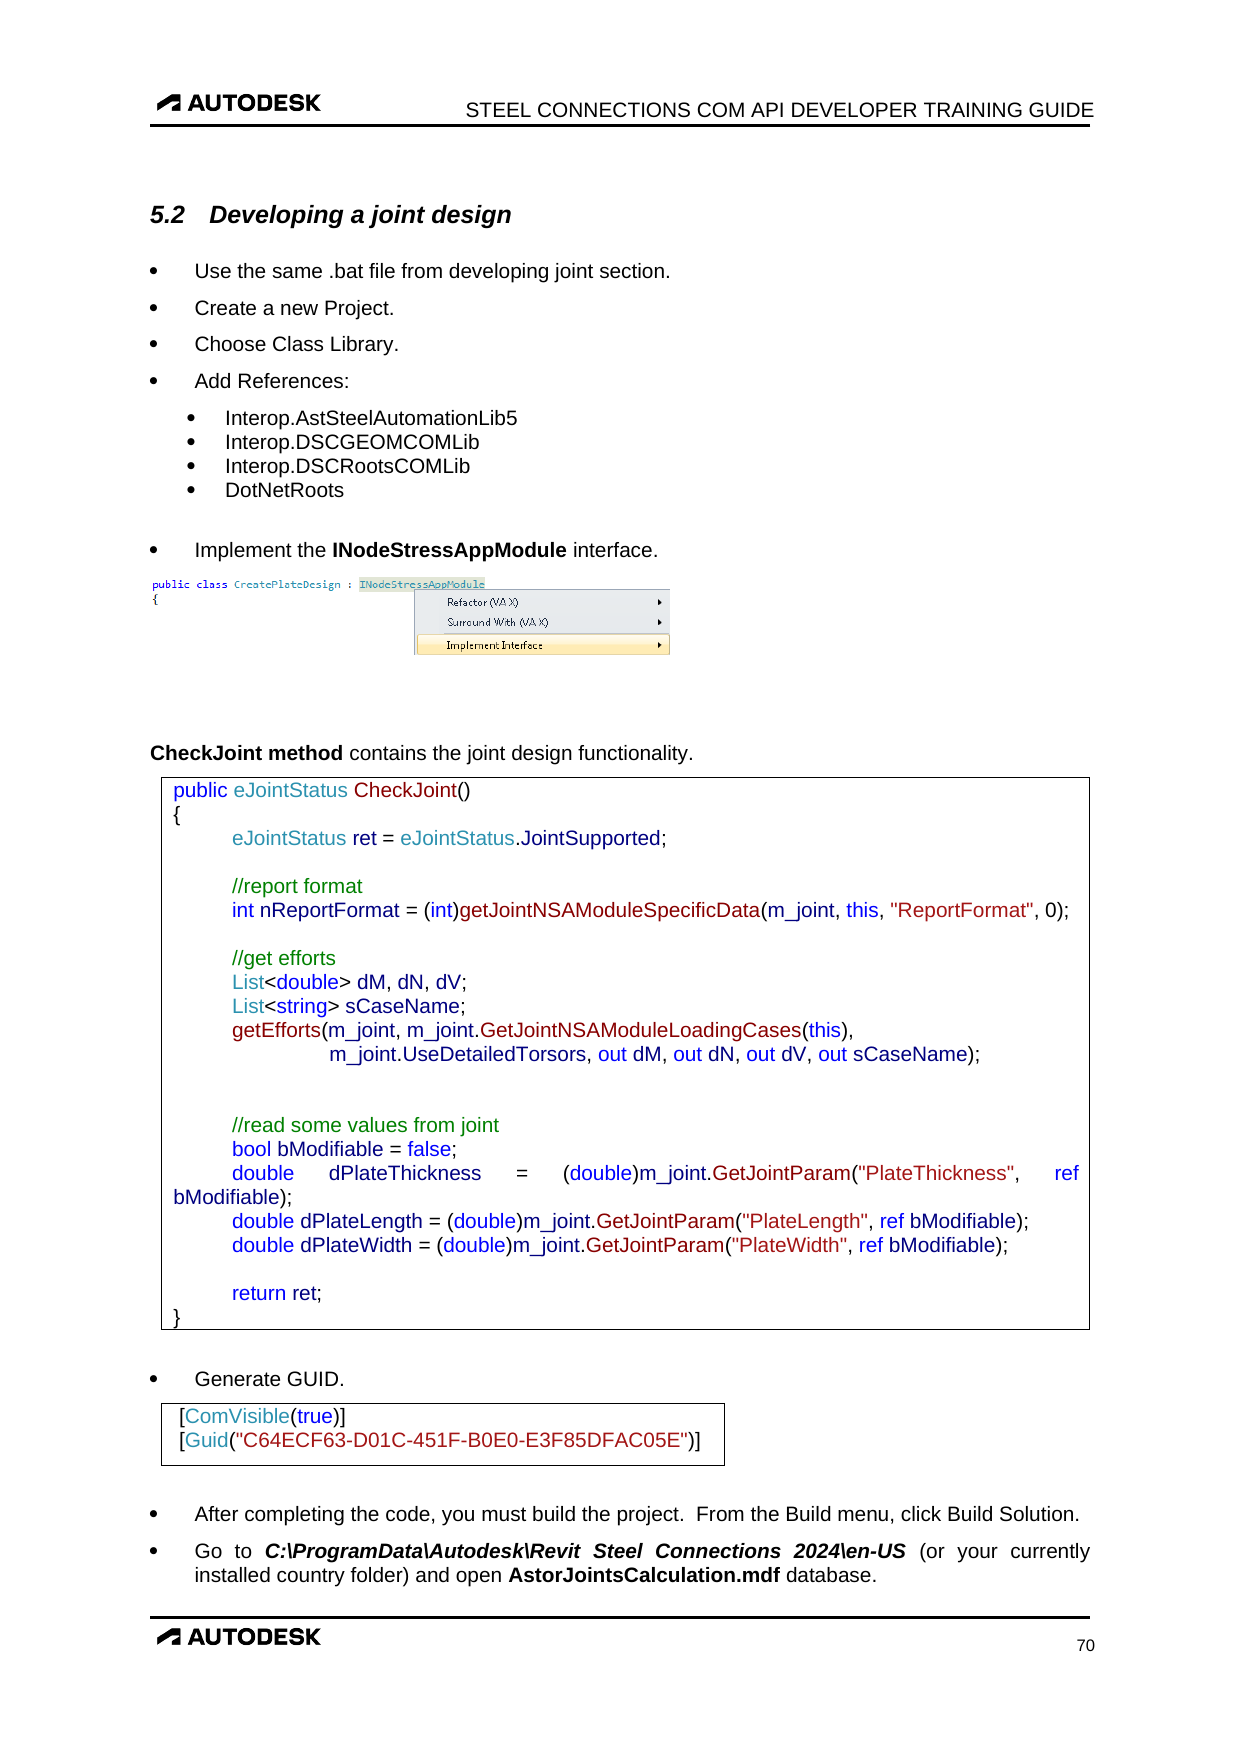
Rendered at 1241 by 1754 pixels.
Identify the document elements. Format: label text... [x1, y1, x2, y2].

list Implement the INodeStressAppModule interface. [150, 538, 1090, 562]
list CheckJoint method contains the joint design functionality. [150, 740, 1090, 764]
list Interop.DSCRootsCOMLib [187, 453, 1090, 478]
list Use the same .bat file from developing joint section. [150, 259, 1090, 283]
table_header [ComVisible(true)] [Guid("C64ECF63-D01C-451F-B0E0-E3F85DFAC05E")] [162, 1404, 724, 1465]
list After completing the code, you must build the project. From the Build menu, click Build Solution. [150, 1502, 1090, 1526]
picture [150, 574, 670, 655]
table_header public eJointStatus CheckJoint() { eJointStatus ret = eJointStatus.JointSupported; //report format int nReportFormat = (int)getJointNSAModuleSpecificData(m_joint, this, "ReportFormat", 0); //get efforts List<double> dM, dN, dV; List<string> sCaseName; getEfforts(m_joint, m_joint.GetJointNSAModuleLoadingCases(this), m_joint.UseDetailedTorsors, out dM, out dN, out dV, out sCaseName); //read some values from joint bool bModifiable = false; double dPlateThickness = (double)m_joint.GetJointParam("PlateThickness", ref bModifiable); double dPlateLength = (double)m_joint.GetJointParam("PlateLength", ref bModifiable); double dPlateWidth = (double)m_joint.GetJointParam("PlateWidth", ref bModifiable); return ret; } [162, 778, 1089, 1329]
list Interop.AstSteelAutomationLib5 [187, 405, 1090, 429]
list Add References: [150, 369, 1090, 393]
picture [150, 1621, 328, 1652]
list Choose Class Library. [150, 332, 1090, 356]
list Interop.DSCGEOMCOMLib [187, 429, 1090, 453]
list Go to C:\ProgramData\Autodesk\Revit Steel Connections 2024\en-US (or your currently installed country folder) and open AstorJointsCalculation.mdf database. [150, 1539, 1090, 1587]
list DotNetRoots [187, 478, 1090, 502]
list Generate GUID. [150, 1366, 1090, 1390]
list Create a new Project. [150, 296, 1090, 320]
picture [150, 87, 328, 118]
subtitle Developing a joint design [150, 200, 1090, 229]
